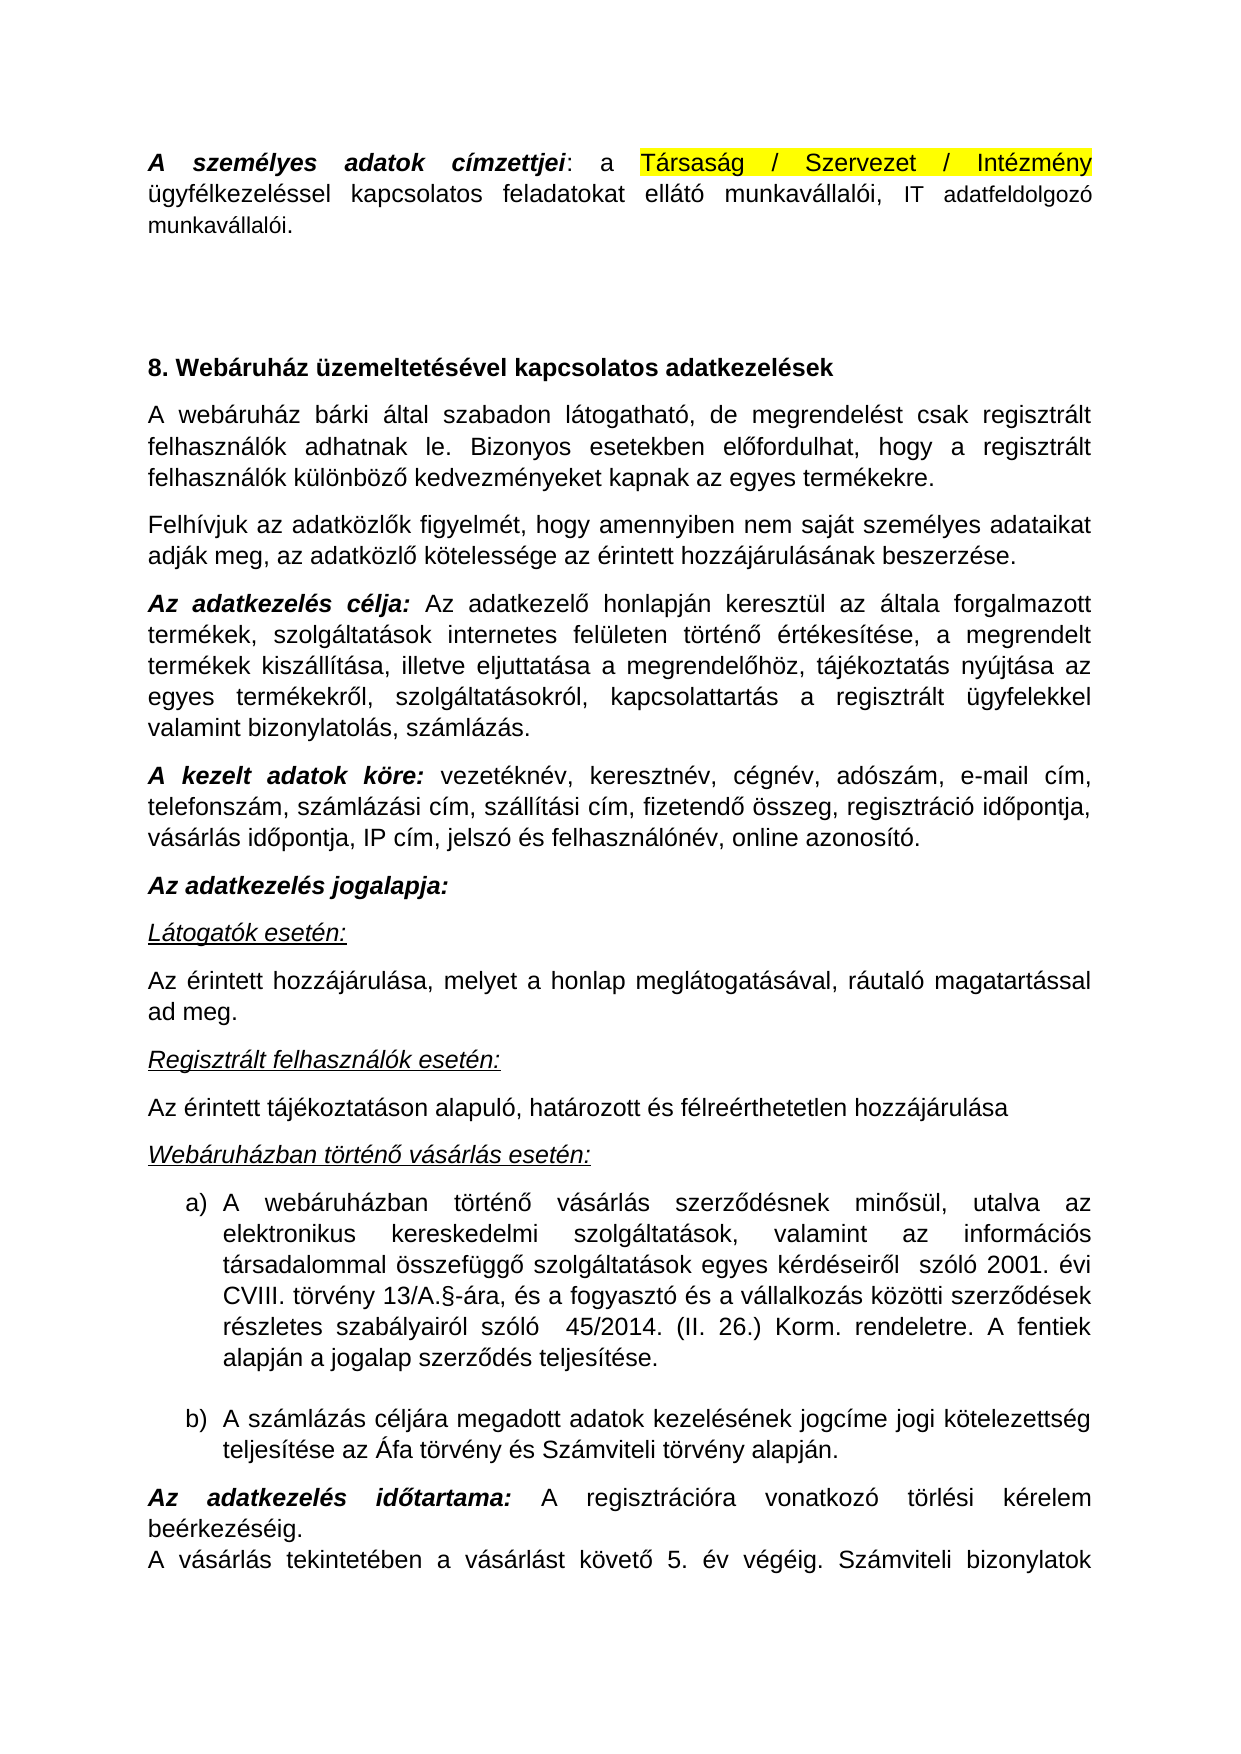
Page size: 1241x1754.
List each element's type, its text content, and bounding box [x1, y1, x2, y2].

text A webáruház bárki által szabadon látogatható, de megrendelést csak regisztrált felhasználók adhatnak le. Bizonyos esetekben előfordulhat, hogy a regisztrált felhasználók különböző kedvezményeket kapnak az egyes termékekre. [148, 401, 1093, 491]
text 8. Webáruház üzemeltetésével kapcsolatos adatkezelések [148, 353, 1093, 382]
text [148, 1483, 1093, 1574]
text Az érintett hozzájárulása, melyet a honlap meglátogatásával, ráutaló magatartással ad meg. [148, 966, 1093, 1026]
text Az adatkezelés célja: Az adatkezelő honlapján keresztül az általa forgalmazott termékek, szolgáltatások internetes felületen történő értékesítése, a megrendelt termékek kiszállítása, illetve eljuttatása a megrendelőhöz, tájékoztatás nyújtása az egyes termékekről, szolgáltatásokról, kapcsolattartás a regisztrált ügyfelekkel valamint bizonylatolás, számlázás. [148, 589, 1093, 742]
text A kezelt adatok köre: vezetéknév, keresztnév, cégnév, adószám, e-mail cím, telefonszám, számlázási cím, szállítási cím, fizetendő összeg, regisztráció időpontja, vásárlás időpontja, IP cím, jelszó és felhasználónév, online azonosító. [148, 761, 1093, 852]
text Látogatók esetén: [148, 918, 1093, 947]
list A számlázás céljára megadott adatok kezelésének jogcíme jogi kötelezettség teljesítése az Áfa törvény és Számviteli törvény alapján. [185, 1404, 1093, 1464]
text Az adatkezelés jogalapja: [148, 871, 1093, 899]
text Webáruházban történő vásárlás esetén: [148, 1140, 1093, 1169]
text Az érintett tájékoztatáson alapuló, határozott és félreérthetetlen hozzájárulása [148, 1093, 1093, 1121]
text A személyes adatok címzettjei: a Társaság / Szervezet / Intézmény ügyfélkezeléssel kapcsolatos feladatokat ellátó munkavállalói, IT adatfeldolgozó munkavállalói. [148, 148, 1093, 238]
text Regisztrált felhasználók esetén: [148, 1045, 1093, 1074]
text Felhívjuk az adatközlők figyelmét, hogy amennyiben nem saját személyes adataikat adják meg, az adatközlő kötelessége az érintett hozzájárulásának beszerzése. [148, 510, 1093, 570]
list A webáruházban történő vásárlás szerződésnek minősül, utalva az elektronikus kereskedelmi szolgáltatások, valamint az információs társadalommal összefüggő szolgáltatások egyes kérdéseiről szóló 2001. évi CVIII. törvény 13/A.§-ára, és a fogyasztó és a vállalkozás közötti szerződések részletes szabályairól szóló 45/2014. (II. 26.) Korm. rendeletre. A fentiek alapján a jogalap szerződés teljesítése. [185, 1188, 1093, 1372]
